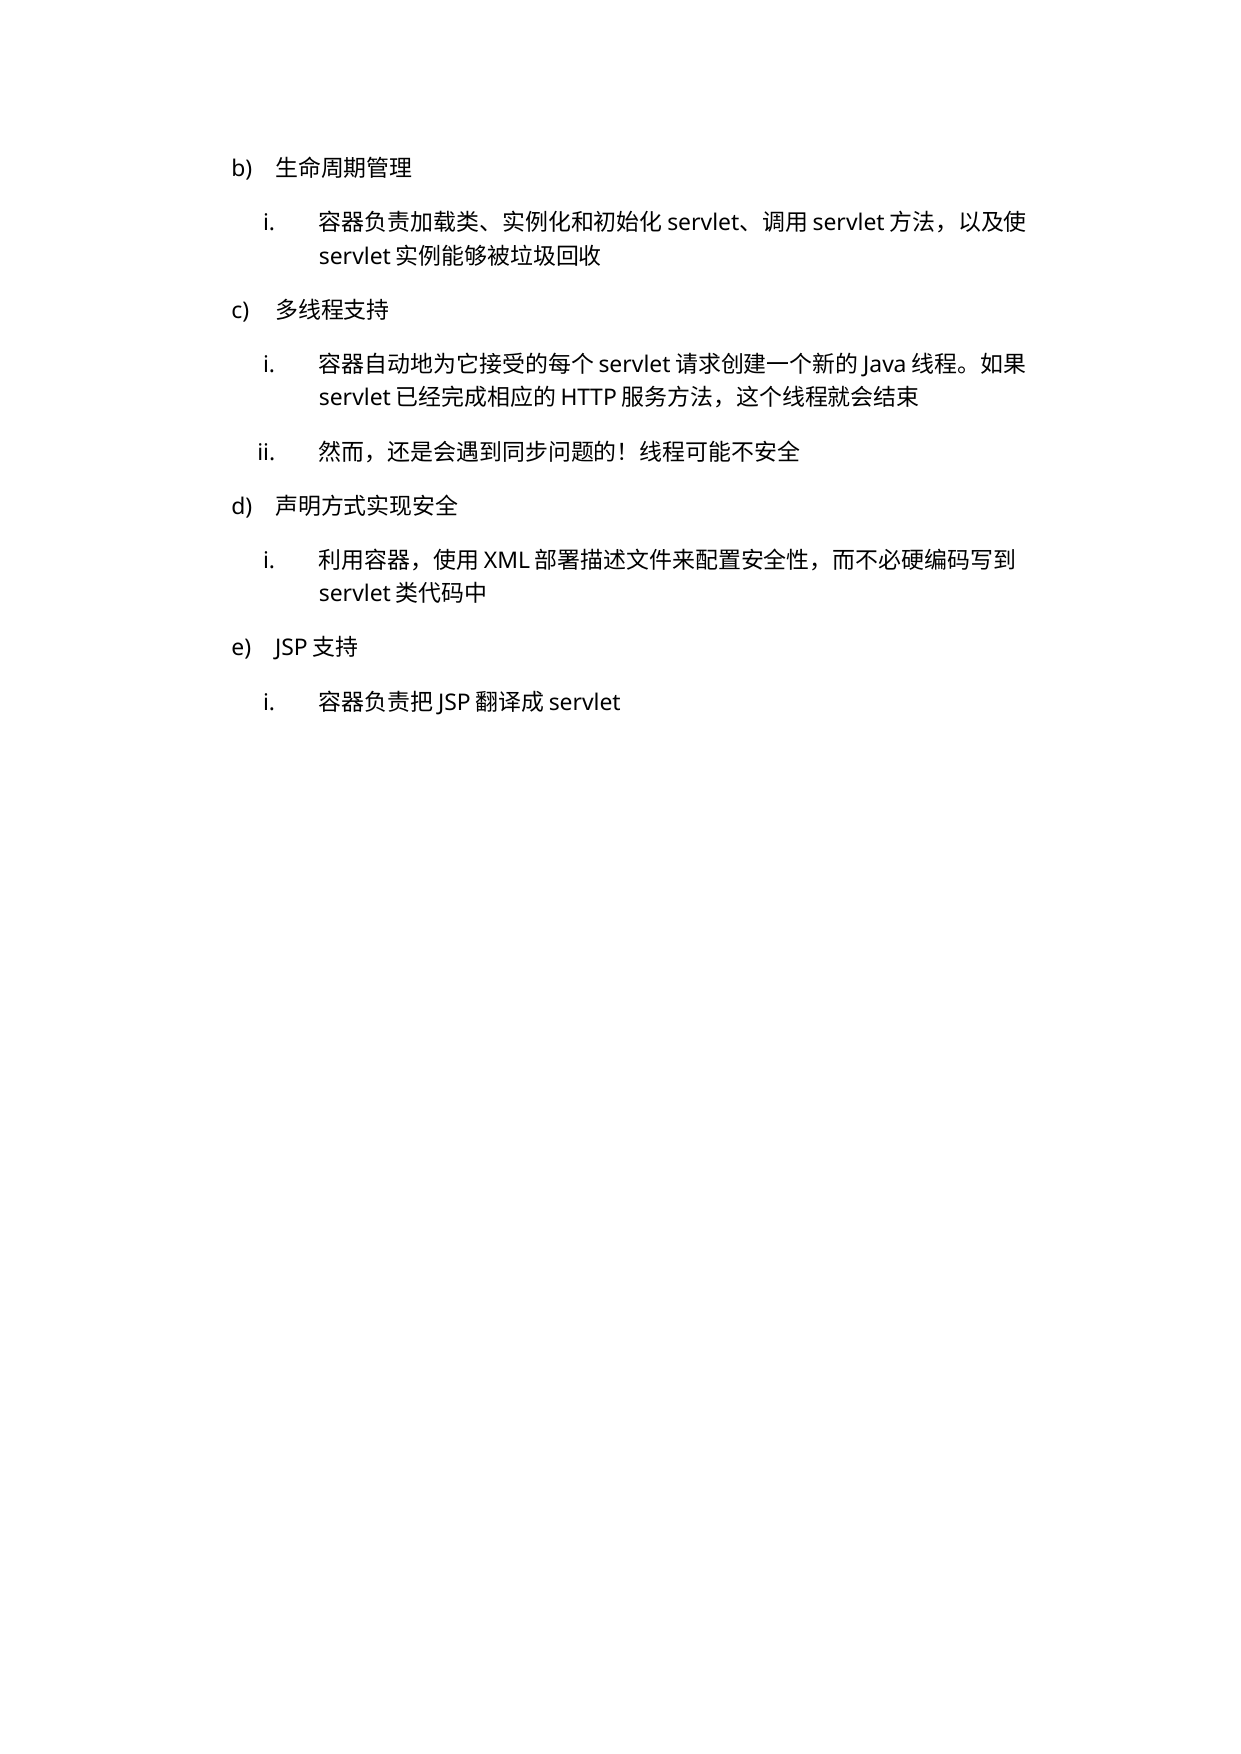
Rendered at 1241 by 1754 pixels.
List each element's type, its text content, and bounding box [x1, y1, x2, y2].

list JSP支持 [231, 629, 1053, 662]
list 多线程支持 [231, 292, 1053, 325]
list 利用容器，使用XML部署描述文件来配置安全性，而不必硬编码写到servlet类代码中 [275, 542, 1053, 608]
list 生命周期管理 [231, 150, 1053, 183]
list 声明方式实现安全 [231, 487, 1053, 521]
list 容器负责把JSP翻译成servlet [275, 683, 1053, 717]
list 然而，还是会遇到同步问题的！线程可能不安全 [275, 433, 1053, 467]
list 容器负责加载类、实例化和初始化servlet、调用servlet方法，以及使servlet实例能够被垃圾回收 [275, 204, 1053, 271]
list 容器自动地为它接受的每个servlet请求创建一个新的Java线程。如果servlet已经完成相应的HTTP服务方法，这个线程就会结束 [275, 346, 1053, 412]
